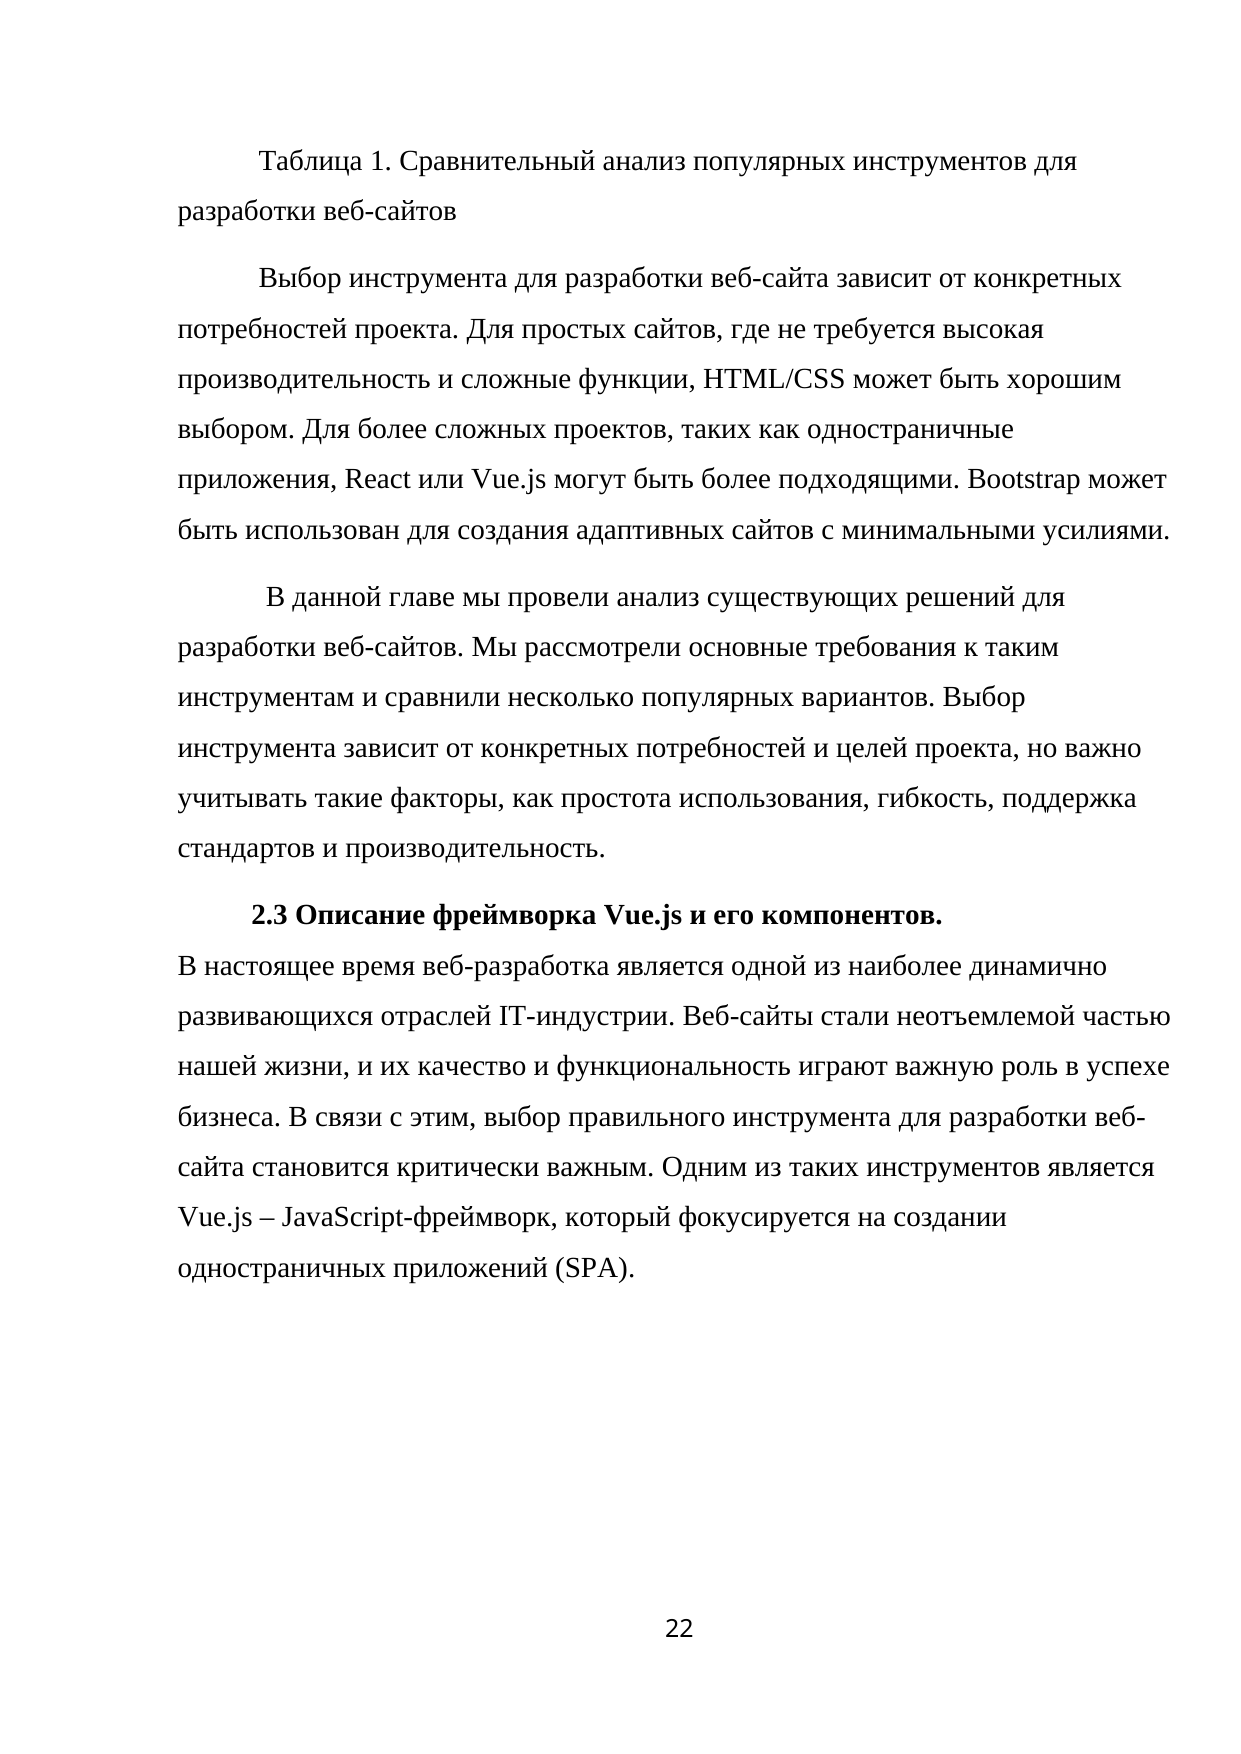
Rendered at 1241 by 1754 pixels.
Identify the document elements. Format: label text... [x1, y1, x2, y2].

text Выбор инструмента для разработки веб-сайта зависит от конкретных потребностей проекта. Для простых сайтов, где не требуется высокая производительность и сложные функции, HTML/CSS может быть хорошим выбором. Для более сложных проектов, таких как одностраничные приложения, React или Vue.js могут быть более подходящими. Bootstrap может быть использован для создания адаптивных сайтов с минимальными усилиями. [177, 260, 1181, 546]
text В данной главе мы провели анализ существующих решений для разработки веб-сайтов. Мы рассмотрели основные требования к таким инструментам и сравнили несколько популярных вариантов. Выбор инструмента зависит от конкретных потребностей и целей проекта, но важно учитывать такие факторы, как простота использования, гибкость, поддержка стандартов и производительность. [177, 579, 1181, 864]
text 2.3 Описание фреймворка Vue.js и его компонентов. В настоящее время веб-разработка является одной из наиболее динамично развивающихся отраслей IT-индустрии. Веб-сайты стали неотъемлемой частью нашей жизни, и их качество и функциональность играют важную роль в успехе бизнеса. В связи с этим, выбор правильного инструмента для разработки веб-сайта становится критически важным. Одним из таких инструментов является Vue.js – JavaScript-фреймворк, который фокусируется на создании одностраничных приложений (SPA). [177, 897, 1181, 1283]
text Таблица 1. Сравнительный анализ популярных инструментов для разработки веб-сайтов [177, 143, 1181, 227]
